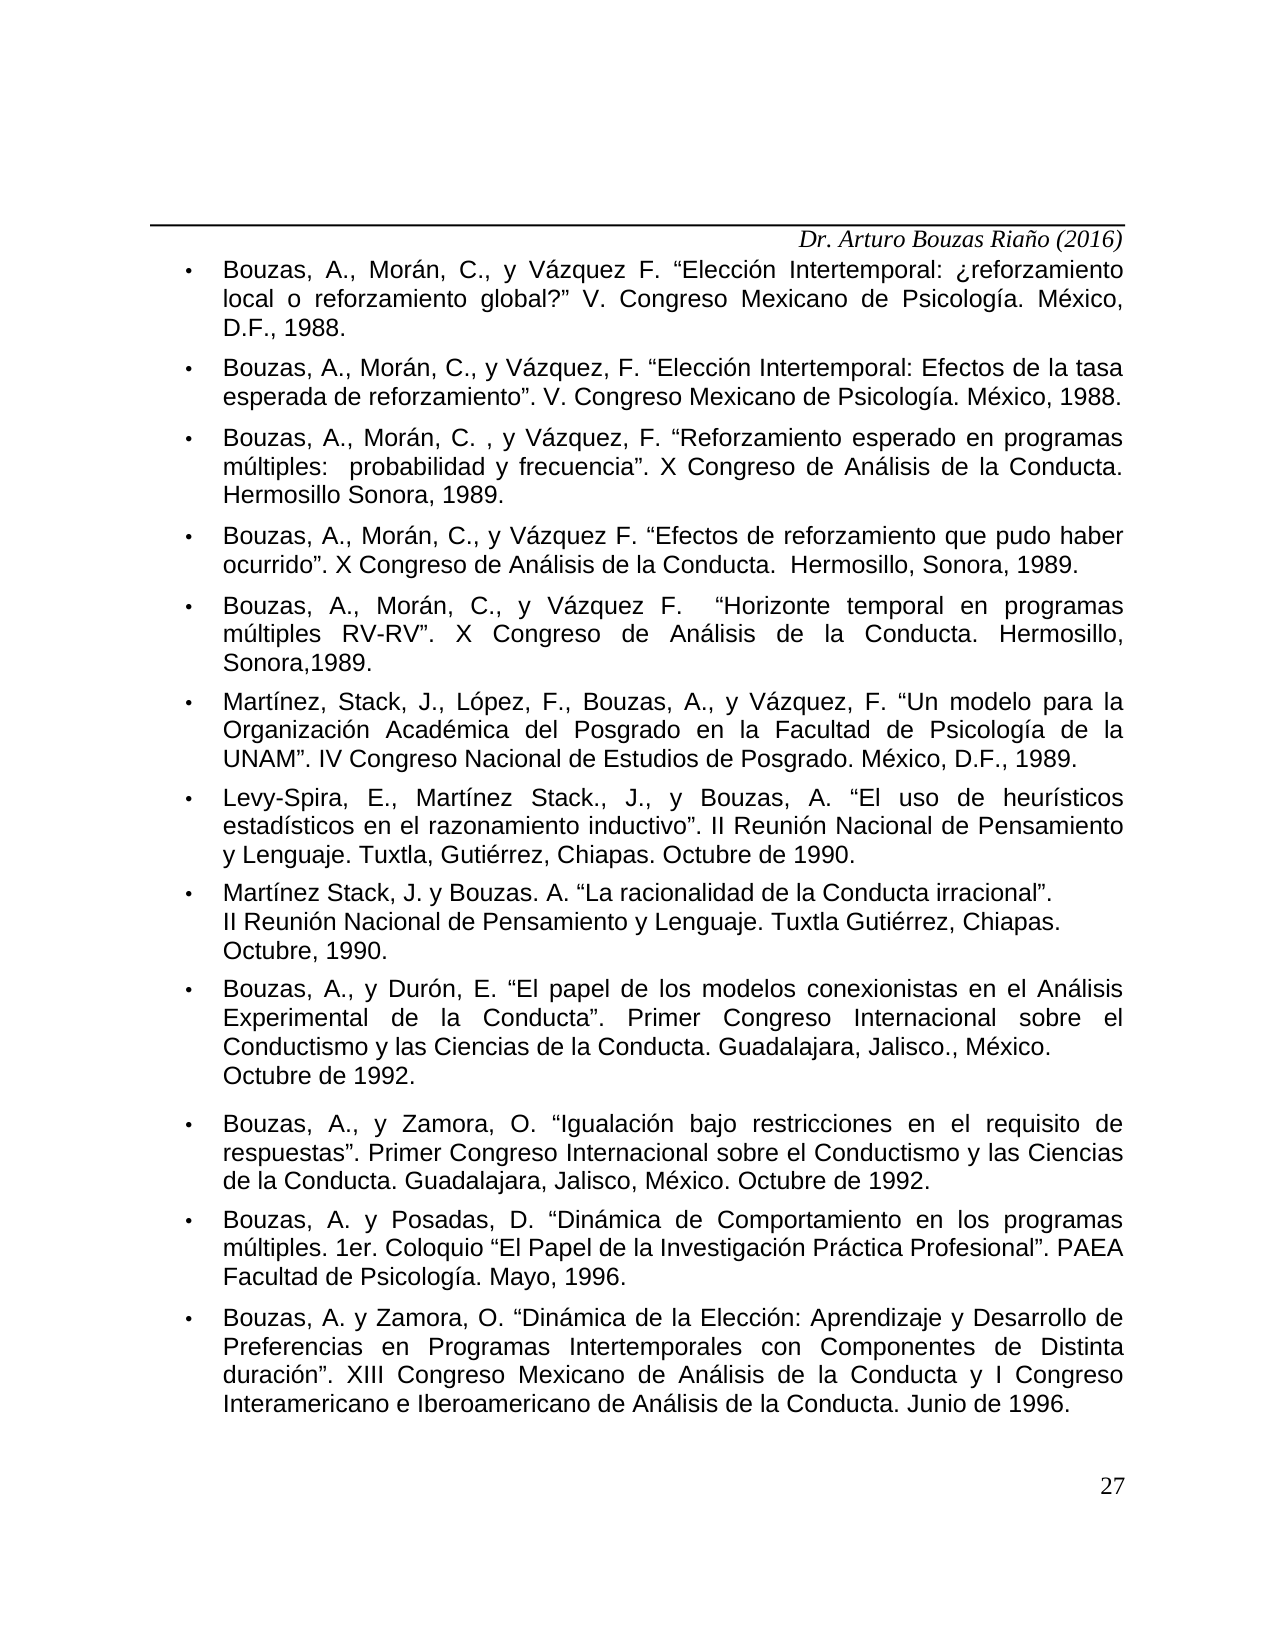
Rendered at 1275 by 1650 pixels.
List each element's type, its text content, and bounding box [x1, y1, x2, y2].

list Bouzas, A. y Posadas, D. “Dinámica de Comportamiento en los programas múltiples. 1er. Coloquio “El Papel de la Investigación Práctica Profesional”. PAEA Facultad de Psicología. Mayo, 1996. [185, 1205, 1125, 1291]
list Martínez, Stack, J., López, F., Bouzas, A., y Vázquez, F. “Un modelo para la Organización Académica del Posgrado en la Facultad de Psicología de la UNAM”. IV Congreso Nacional de Estudios de Posgrado. México, D.F., 1989. [185, 687, 1125, 773]
text Octubre, 1990. [223, 936, 1125, 965]
list Bouzas, A. y Zamora, O. “Dinámica de la Elección: Aprendizaje y Desarrollo de Preferencias en Programas Intertemporales con Componentes de Distinta duración”. XIII Congreso Mexicano de Análisis de la Conducta y I Congreso Interamericano e Iberoamericano de Análisis de la Conducta. Junio de 1996. [185, 1303, 1125, 1418]
list Levy-Spira, E., Martínez Stack., J., y Bouzas, A. “El uso de heurísticos estadísticos en el razonamiento inductivo”. II Reunión Nacional de Pensamiento y Lenguaje. Tuxtla, Gutiérrez, Chiapas. Octubre de 1990. [185, 782, 1125, 869]
list Bouzas, A., Morán, C., y Vázquez F. “Elección Intertemporal: ¿reforzamiento local o reforzamiento global?” V. Congreso Mexicano de Psicología. México, D.F., 1988. [185, 255, 1125, 341]
list Bouzas, A., Morán, C. , y Vázquez, F. “Reforzamiento esperado en programas múltiples: probabilidad y frecuencia”. X Congreso de Análisis de la Conducta. Hermosillo Sonora, 1989. [185, 423, 1125, 509]
list Bouzas, A., y Zamora, O. “Igualación bajo restricciones en el requisito de respuestas”. Primer Congreso Internacional sobre el Conductismo y las Ciencias de la Conducta. Guadalajara, Jalisco, México. Octubre de 1992. [185, 1109, 1125, 1195]
text Octubre de 1992. [148, 1061, 1125, 1089]
list Martínez Stack, J. y Bouzas. A. “La racionalidad de la Conducta irracional”. [185, 878, 1125, 907]
list Bouzas, A., Morán, C., y Vázquez F. “Horizonte temporal en programas múltiples RV-RV”. X Congreso de Análisis de la Conducta. Hermosillo, Sonora,1989. [185, 591, 1125, 677]
list Bouzas, A., y Durón, E. “El papel de los modelos conexionistas en el Análisis Experimental de la Conducta”. Primer Congreso Internacional sobre el Conductismo y las Ciencias de la Conducta. Guadalajara, Jalisco., México. [185, 974, 1125, 1061]
list Bouzas, A., Morán, C., y Vázquez F. “Efectos de reforzamiento que pudo haber ocurrido”. X Congreso de Análisis de la Conducta. Hermosillo, Sonora, 1989. [185, 521, 1125, 579]
text II Reunión Nacional de Pensamiento y Lenguaje. Tuxtla Gutiérrez, Chiapas. [223, 907, 1125, 936]
list Bouzas, A., Morán, C., y Vázquez, F. “Elección Intertemporal: Efectos de la tasa esperada de reforzamiento”. V. Congreso Mexicano de Psicología. México, 1988. [185, 353, 1125, 411]
